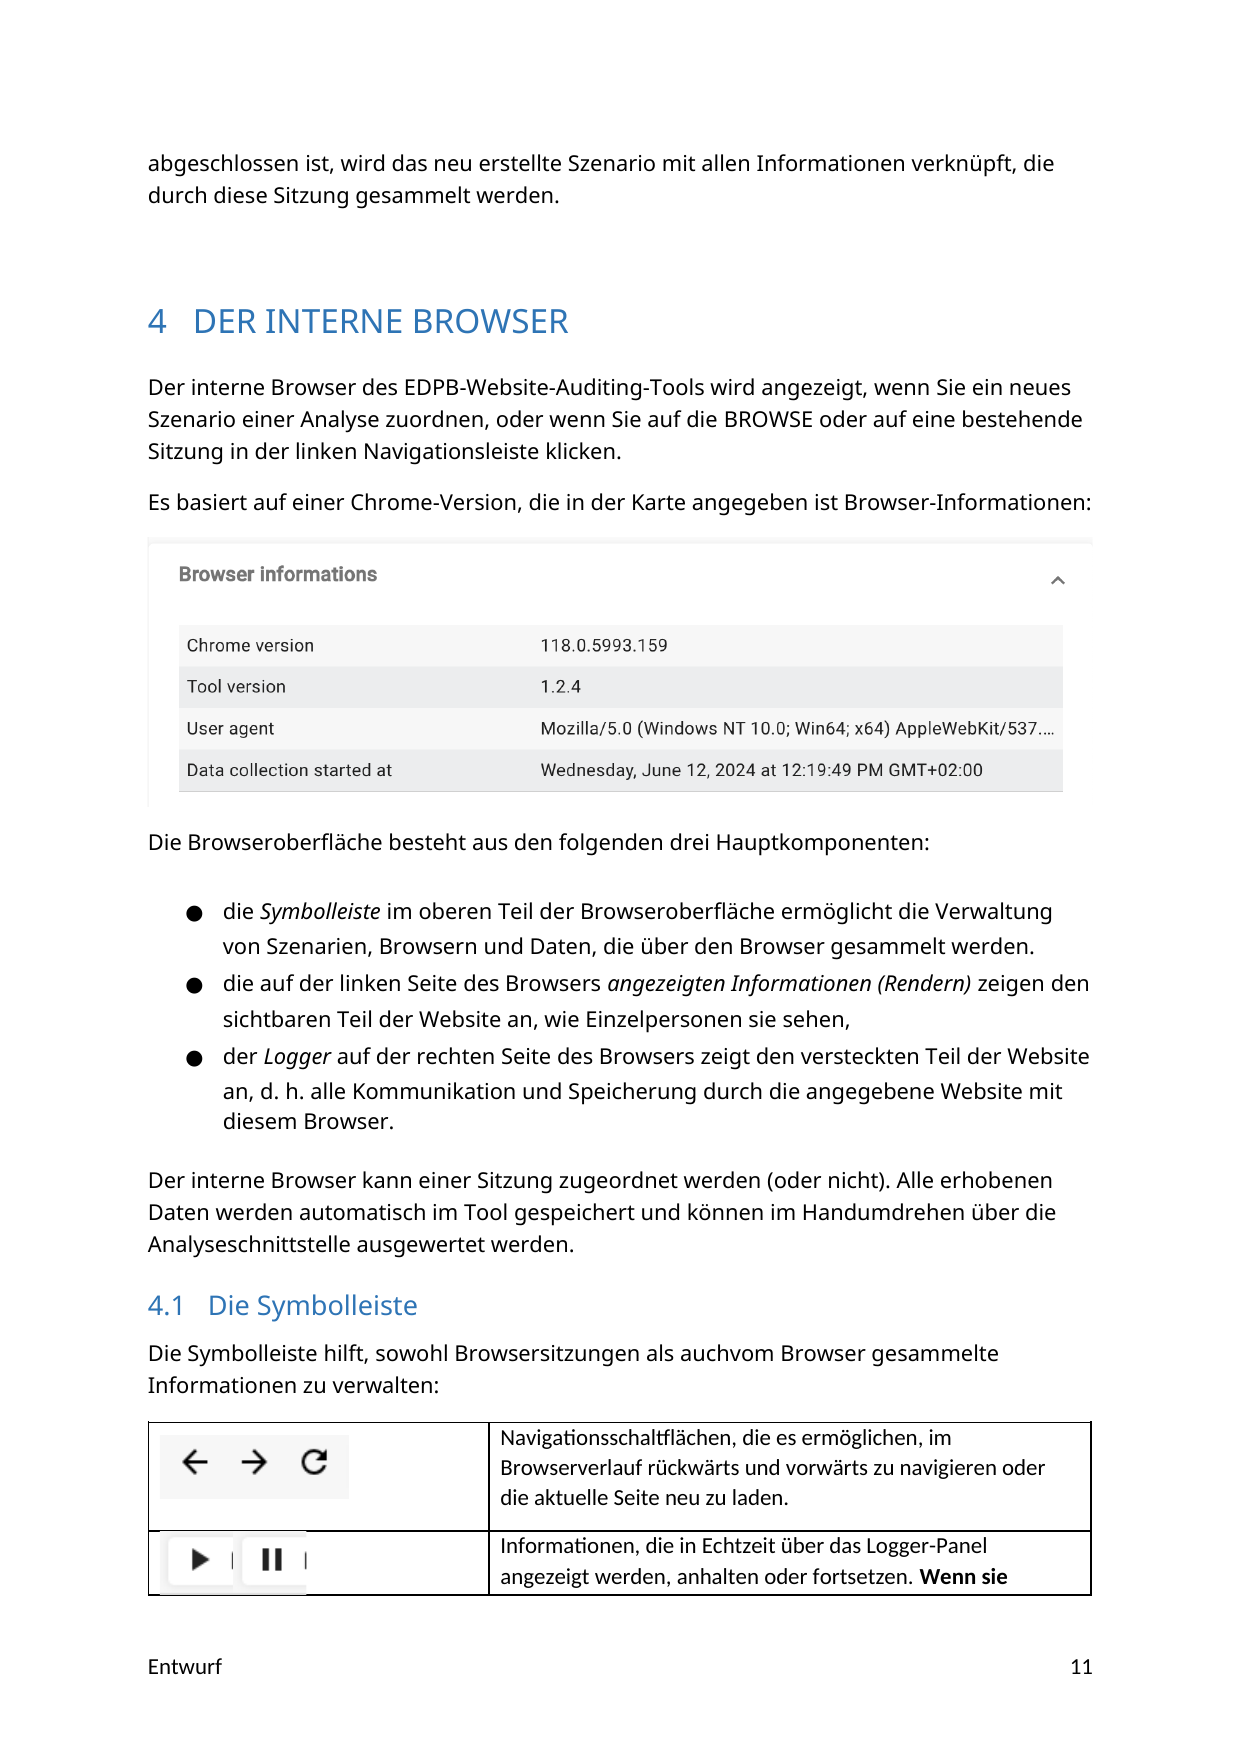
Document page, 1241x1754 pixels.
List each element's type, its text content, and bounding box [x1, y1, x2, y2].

table_cell [307, 1532, 488, 1594]
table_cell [490, 1532, 1090, 1594]
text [148, 148, 1093, 209]
list der Logger auf der rechten Seite des Browsers zeigt den versteckten Teil der Website an, d. h. alle Kommunikation und Speicherung durch die angegebene Website mit diesem Browser. [185, 1033, 1093, 1136]
text Die Browseroberfläche besteht aus den folgenden drei Hauptkomponenten: [148, 827, 1093, 857]
picture [147, 537, 1093, 807]
subtitle Die Symbolleiste [148, 1286, 1093, 1323]
picture [159, 1531, 307, 1595]
list die Symbolleiste im oberen Teil der Browseroberfläche ermöglicht die Verwaltung von Szenarien, Browsern und Daten, die über den Browser gesammelt werden. [185, 888, 1093, 961]
text Der interne Browser des EDPB-Website-Auditing-Tools wird angezeigt, wenn Sie ein neues Szenario einer Analyse zuordnen, oder wenn Sie auf die BROWSE oder auf eine bestehende Sitzung in der linken Navigationsleiste klicken. [148, 372, 1093, 466]
subtitle Der interne Browser [148, 298, 1093, 343]
table_header [149, 1423, 488, 1530]
table_header Navigationsschaltflächen, die es ermöglichen, im Browserverlauf rückwärts und vorwärts zu navigieren oder die aktuelle Seite neu zu laden. [490, 1423, 1090, 1530]
text Der interne Browser kann einer Sitzung zugeordnet werden (oder nicht). Alle erhobenen Daten werden automatisch im Tool gespeichert und können im Handumdrehen über die Analyseschnittstelle ausgewertet werden. [148, 1165, 1093, 1259]
text Die Symbolleiste hilft, sowohl Browsersitzungen als auchvom Browser gesammelte Informationen zu verwalten: [148, 1338, 1093, 1400]
picture [159, 1435, 349, 1499]
table_cell [149, 1532, 159, 1594]
list die auf der linken Seite des Browsers angezeigten Informationen (Rendern) zeigen den sichtbaren Teil der Website an, wie Einzelpersonen sie sehen, [185, 961, 1093, 1033]
text Es basiert auf einer Chrome-Version, die in der Karte angegeben ist Browser-Informationen: [148, 487, 1093, 517]
